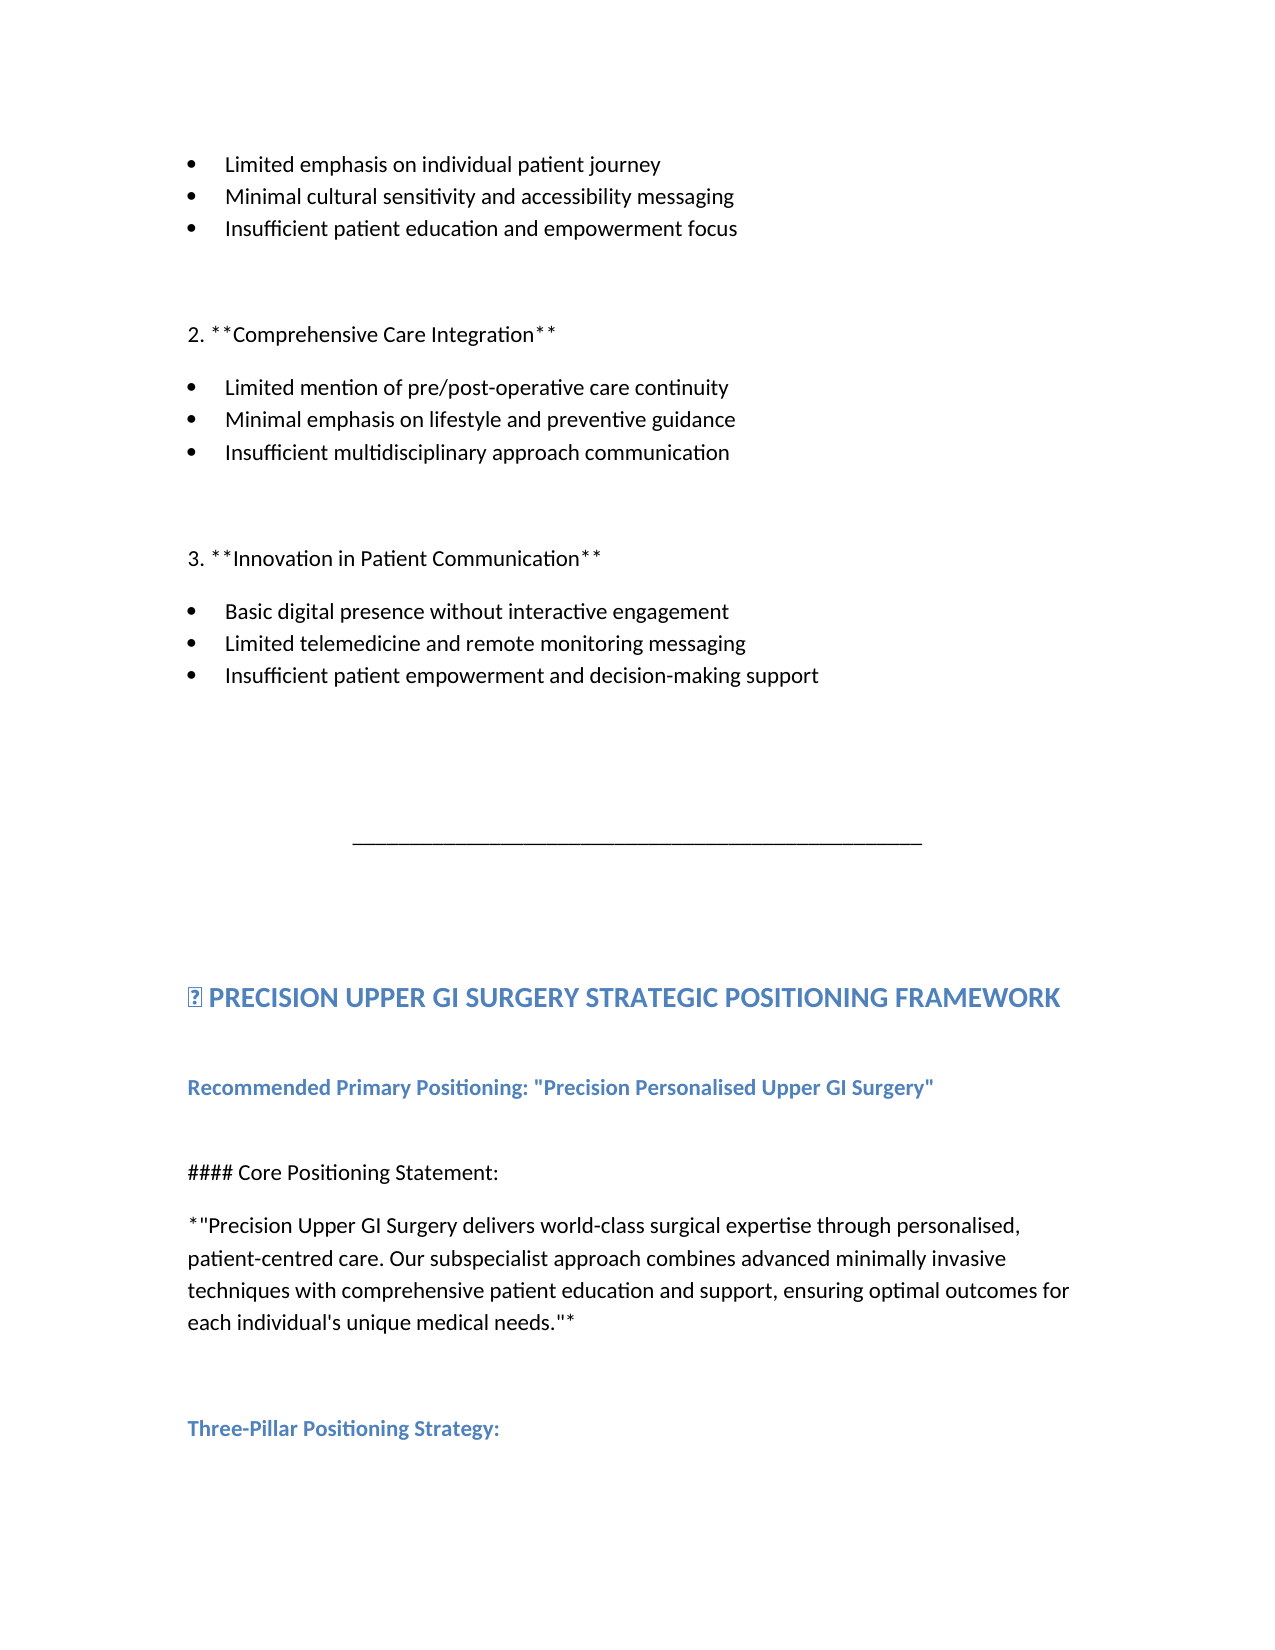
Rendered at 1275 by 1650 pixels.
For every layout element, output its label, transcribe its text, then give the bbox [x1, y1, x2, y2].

text *"Precision Upper GI Surgery delivers world-class surgical expertise through personalised, patient-centred care. Our subspecialist approach combines advanced minimally invasive techniques with comprehensive patient education and support, ensuring optimal outcomes for each individual's unique medical needs."* [187, 1212, 1087, 1336]
text 3. **Innovation in Patient Communication** [187, 544, 1087, 572]
list Insufficient multidisciplinary approach communication [187, 438, 1087, 466]
list Insufficient patient empowerment and decision-making support [187, 661, 1087, 689]
list Insufficient patient education and empowerment focus [187, 214, 1087, 242]
list Basic digital presence without interactive engagement [187, 597, 1087, 625]
list Minimal emphasis on lifestyle and preventive guidance [187, 406, 1087, 434]
subtitle Recommended Primary Positioning: "Precision Personalised Upper GI Surgery" [187, 1073, 1087, 1101]
text __________________________________________________ [187, 820, 1087, 848]
text 2. **Comprehensive Care Integration** [187, 320, 1087, 348]
subtitle Three-Pillar Positioning Strategy: [187, 1414, 1087, 1442]
list Limited emphasis on individual patient journey [187, 150, 1087, 178]
list Minimal cultural sensitivity and accessibility messaging [187, 182, 1087, 210]
list Limited telemedicine and remote monitoring messaging [187, 629, 1087, 657]
list Limited mention of pre/post-operative care continuity [187, 373, 1087, 401]
text #### Core Positioning Statement: [187, 1158, 1087, 1187]
subtitle 🏥 PRECISION UPPER GI SURGERY STRATEGIC POSITIONING FRAMEWORK [187, 979, 1087, 1015]
